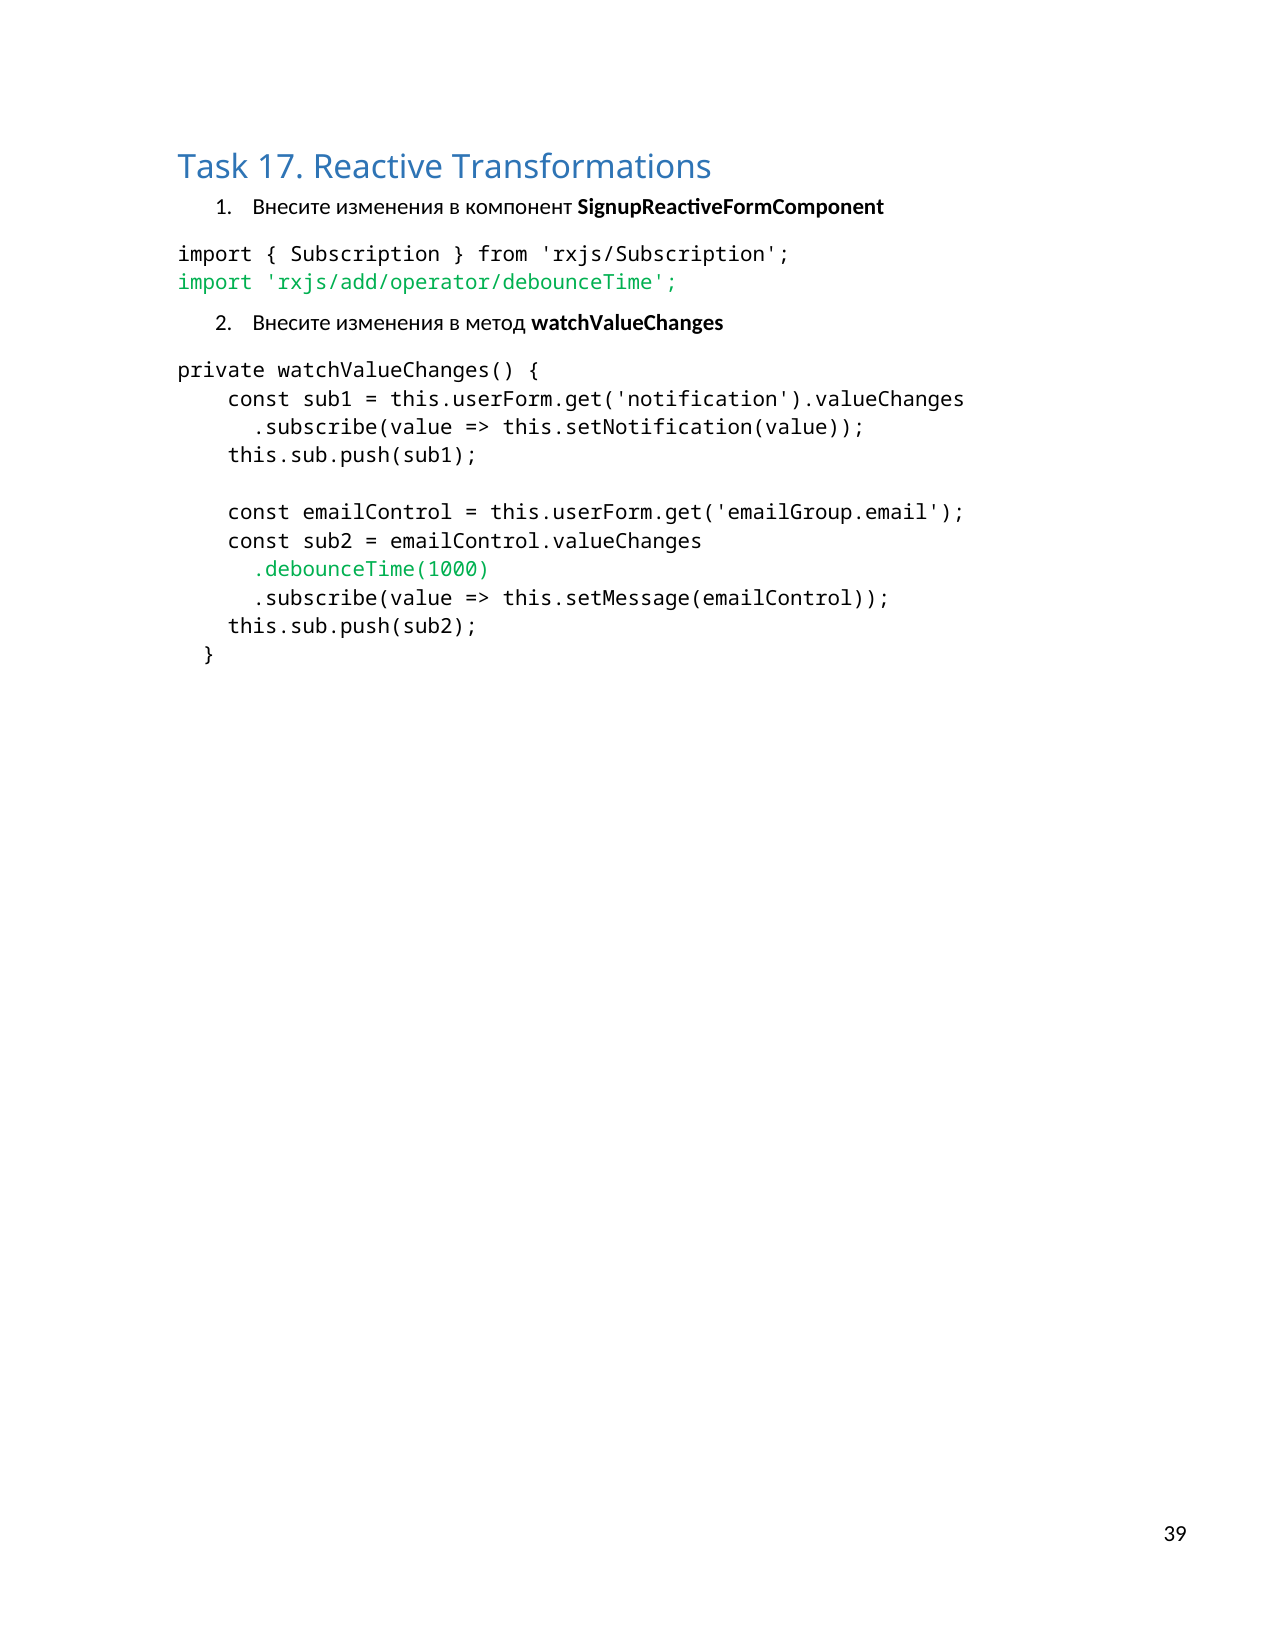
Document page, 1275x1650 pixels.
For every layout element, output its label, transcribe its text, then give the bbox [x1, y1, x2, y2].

subtitle Task 17. Reactive Transformations [177, 143, 1186, 188]
text const emailControl = this.userForm.get('emailGroup.email'); [177, 497, 1186, 526]
text const sub1 = this.userForm.get('notification').valueChanges [177, 384, 1186, 412]
text .subscribe(value => this.setMessage(emailControl)); [177, 583, 1186, 611]
text import { Subscription } from 'rxjs/Subscription'; [177, 239, 1186, 267]
text } [177, 639, 1186, 668]
text this.sub.push(sub2); [177, 611, 1186, 639]
text const sub2 = emailControl.valueChanges [177, 526, 1186, 554]
text import 'rxjs/add/operator/debounceTime'; [177, 267, 1186, 296]
text .debounceTime(1000) [177, 554, 1186, 583]
text .subscribe(value => this.setNotification(value)); [177, 412, 1186, 441]
list Внесите изменения в метод watchValueChanges [215, 308, 1186, 336]
text this.sub.push(sub1); [177, 441, 1186, 469]
text private watchValueChanges() { [177, 355, 1186, 384]
list Внесите изменения в компонент SignupReactiveFormComponent [215, 192, 1186, 220]
